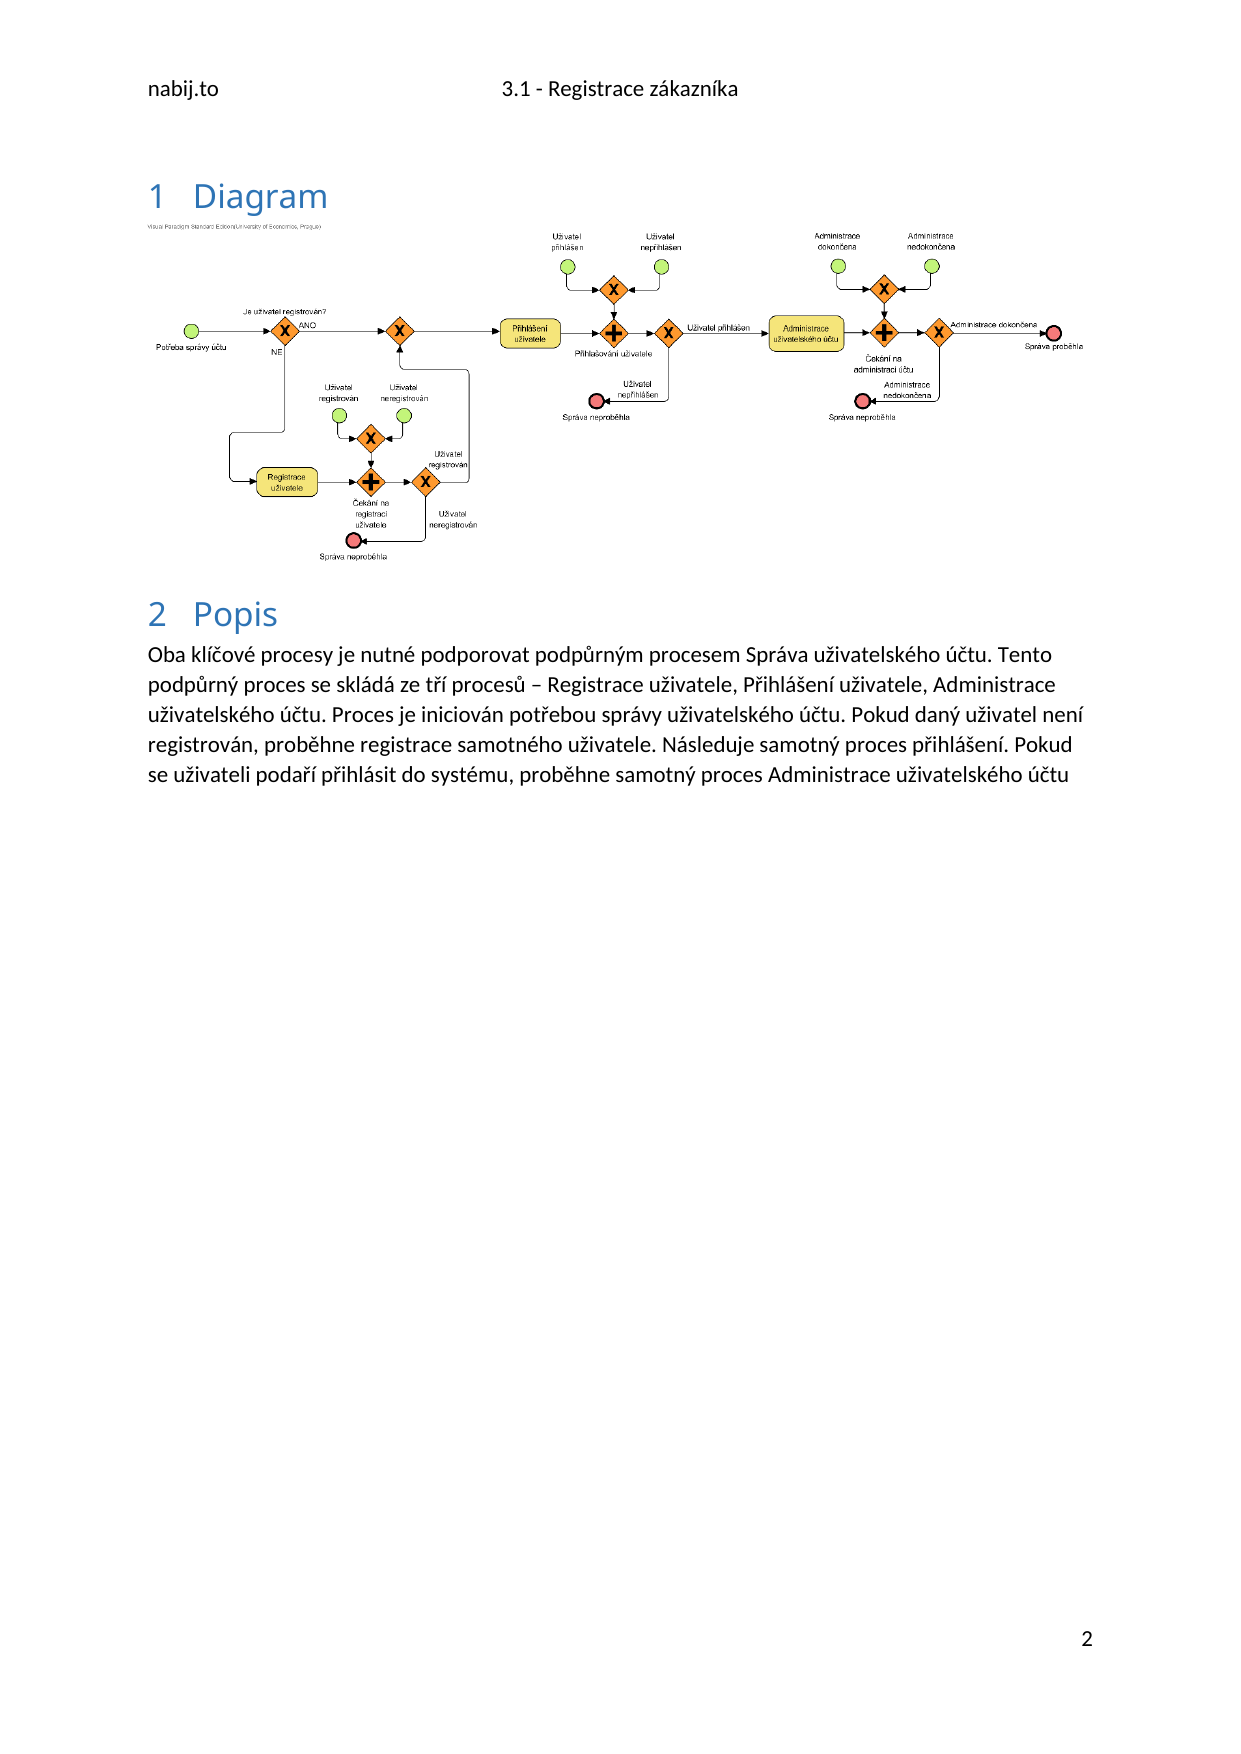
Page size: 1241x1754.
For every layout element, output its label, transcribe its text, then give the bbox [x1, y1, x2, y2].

text Oba klíčové procesy je nutné podporovat podpůrným procesem Správa uživatelského účtu. Tento podpůrný proces se skládá ze tří procesů – Registrace uživatele, Přihlášení uživatele, Administrace uživatelského účtu. Proces je iniciován potřebou správy uživatelského účtu. Pokud daný uživatel není registrován, proběhne registrace samotného uživatele. Následuje samotný proces přihlášení. Pokud se uživateli podaří přihlásit do systému, proběhne samotný proces Administrace uživatelského účtu [148, 640, 1093, 788]
subtitle Popis [148, 591, 1093, 636]
subtitle Diagram [148, 173, 1093, 218]
picture [147, 221, 1093, 564]
